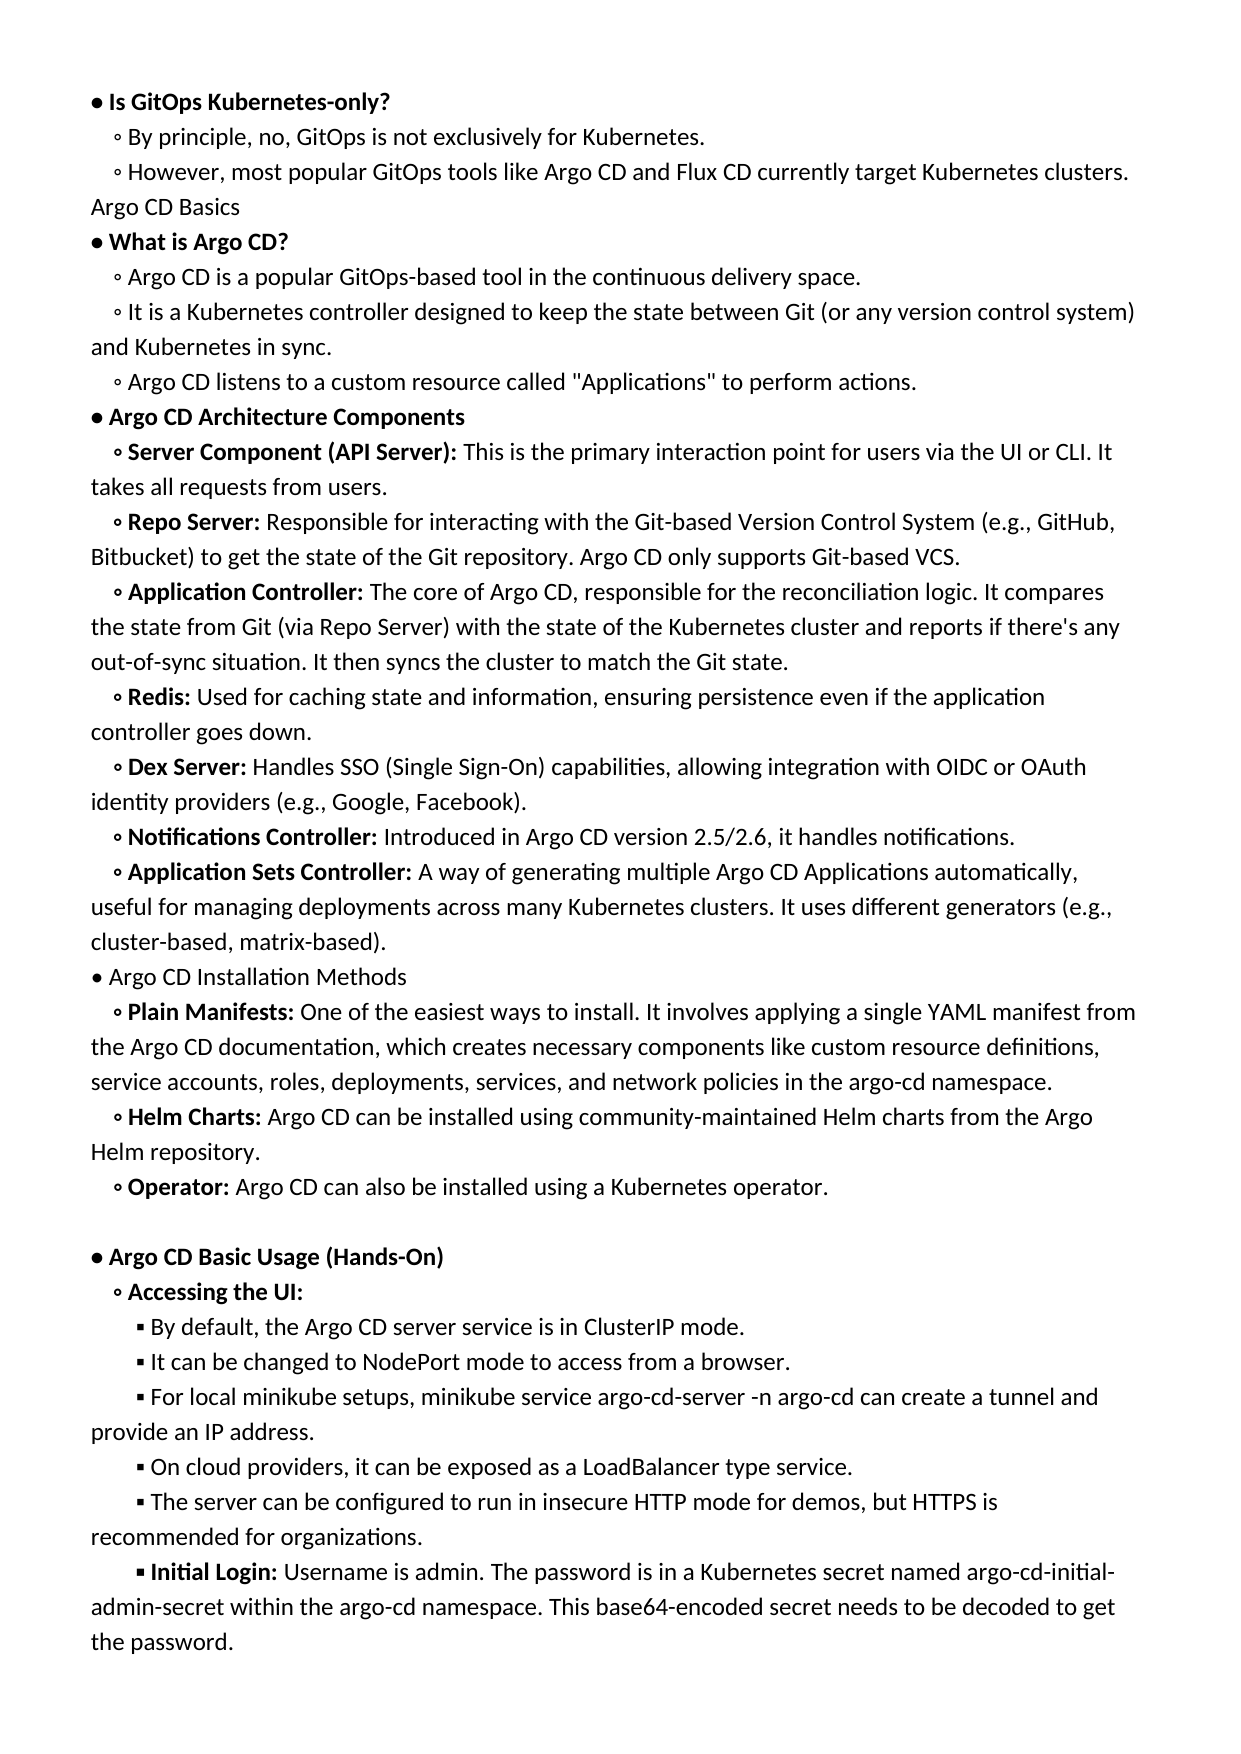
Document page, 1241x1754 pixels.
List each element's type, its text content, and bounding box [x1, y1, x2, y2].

text ◦ Repo Server: Responsible for interacting with the Git-based Version Control System (e.g., GitHub, Bitbucket) to get the state of the Git repository. Argo CD only supports Git-based VCS. [91, 506, 1142, 571]
text ◦ However, most popular GitOps tools like Argo CD and Flux CD currently target Kubernetes clusters. [91, 156, 1142, 186]
text ◦ Application Sets Controller: A way of generating multiple Argo CD Applications automatically, useful for managing deployments across many Kubernetes clusters. It uses different generators (e.g., cluster-based, matrix-based). [91, 856, 1142, 956]
text ▪ For local minikube setups, minikube service argo-cd-server -n argo-cd can create a tunnel and provide an IP address. [91, 1381, 1142, 1446]
text ◦ Application Controller: The core of Argo CD, responsible for the reconciliation logic. It compares the state from Git (via Repo Server) with the state of the Kubernetes cluster and reports if there's any out-of-sync situation. It then syncs the cluster to match the Git state. [91, 576, 1142, 676]
text ◦ By principle, no, GitOps is not exclusively for Kubernetes. [91, 121, 1142, 151]
text ▪ The server can be configured to run in insecure HTTP mode for demos, but HTTPS is recommended for organizations. [91, 1486, 1142, 1551]
text ◦ Redis: Used for caching state and information, ensuring persistence even if the application controller goes down. [91, 681, 1142, 746]
text ▪ On cloud providers, it can be exposed as a LoadBalancer type service. [91, 1451, 1142, 1481]
text • Argo CD Basic Usage (Hands-On) [91, 1241, 1142, 1271]
text ◦ Server Component (API Server): This is the primary interaction point for users via the UI or CLI. It takes all requests from users. [91, 436, 1142, 501]
text ◦ It is a Kubernetes controller designed to keep the state between Git (or any version control system) and Kubernetes in sync. [91, 296, 1142, 361]
text ◦ Accessing the UI: [91, 1276, 1142, 1306]
text ◦ Plain Manifests: One of the easiest ways to install. It involves applying a single YAML manifest from the Argo CD documentation, which creates necessary components like custom resource definitions, service accounts, roles, deployments, services, and network policies in the argo-cd namespace. [91, 996, 1142, 1096]
text ◦ Dex Server: Handles SSO (Single Sign-On) capabilities, allowing integration with OIDC or OAuth identity providers (e.g., Google, Facebook). [91, 751, 1142, 816]
text ◦ Argo CD is a popular GitOps-based tool in the continuous delivery space. [91, 261, 1142, 291]
text ◦ Operator: Argo CD can also be installed using a Kubernetes operator. [91, 1171, 1142, 1201]
text ▪ By default, the Argo CD server service is in ClusterIP mode. [91, 1311, 1142, 1341]
text ◦ Helm Charts: Argo CD can be installed using community-maintained Helm charts from the Argo Helm repository. [91, 1101, 1142, 1166]
text ▪ It can be changed to NodePort mode to access from a browser. [91, 1346, 1142, 1376]
text Argo CD Basics [91, 191, 1142, 221]
text ◦ Argo CD listens to a custom resource called "Applications" to perform actions. [91, 366, 1142, 396]
text ◦ Notifications Controller: Introduced in Argo CD version 2.5/2.6, it handles notifications. [91, 821, 1142, 851]
text • Argo CD Installation Methods [91, 961, 1142, 991]
text • What is Argo CD? [91, 226, 1142, 256]
text ▪ Initial Login: Username is admin. The password is in a Kubernetes secret named argo-cd-initial-admin-secret within the argo-cd namespace. This base64-encoded secret needs to be decoded to get the password. [91, 1556, 1142, 1656]
text • Argo CD Architecture Components [91, 401, 1142, 431]
text • Is GitOps Kubernetes-only? [91, 86, 1142, 116]
